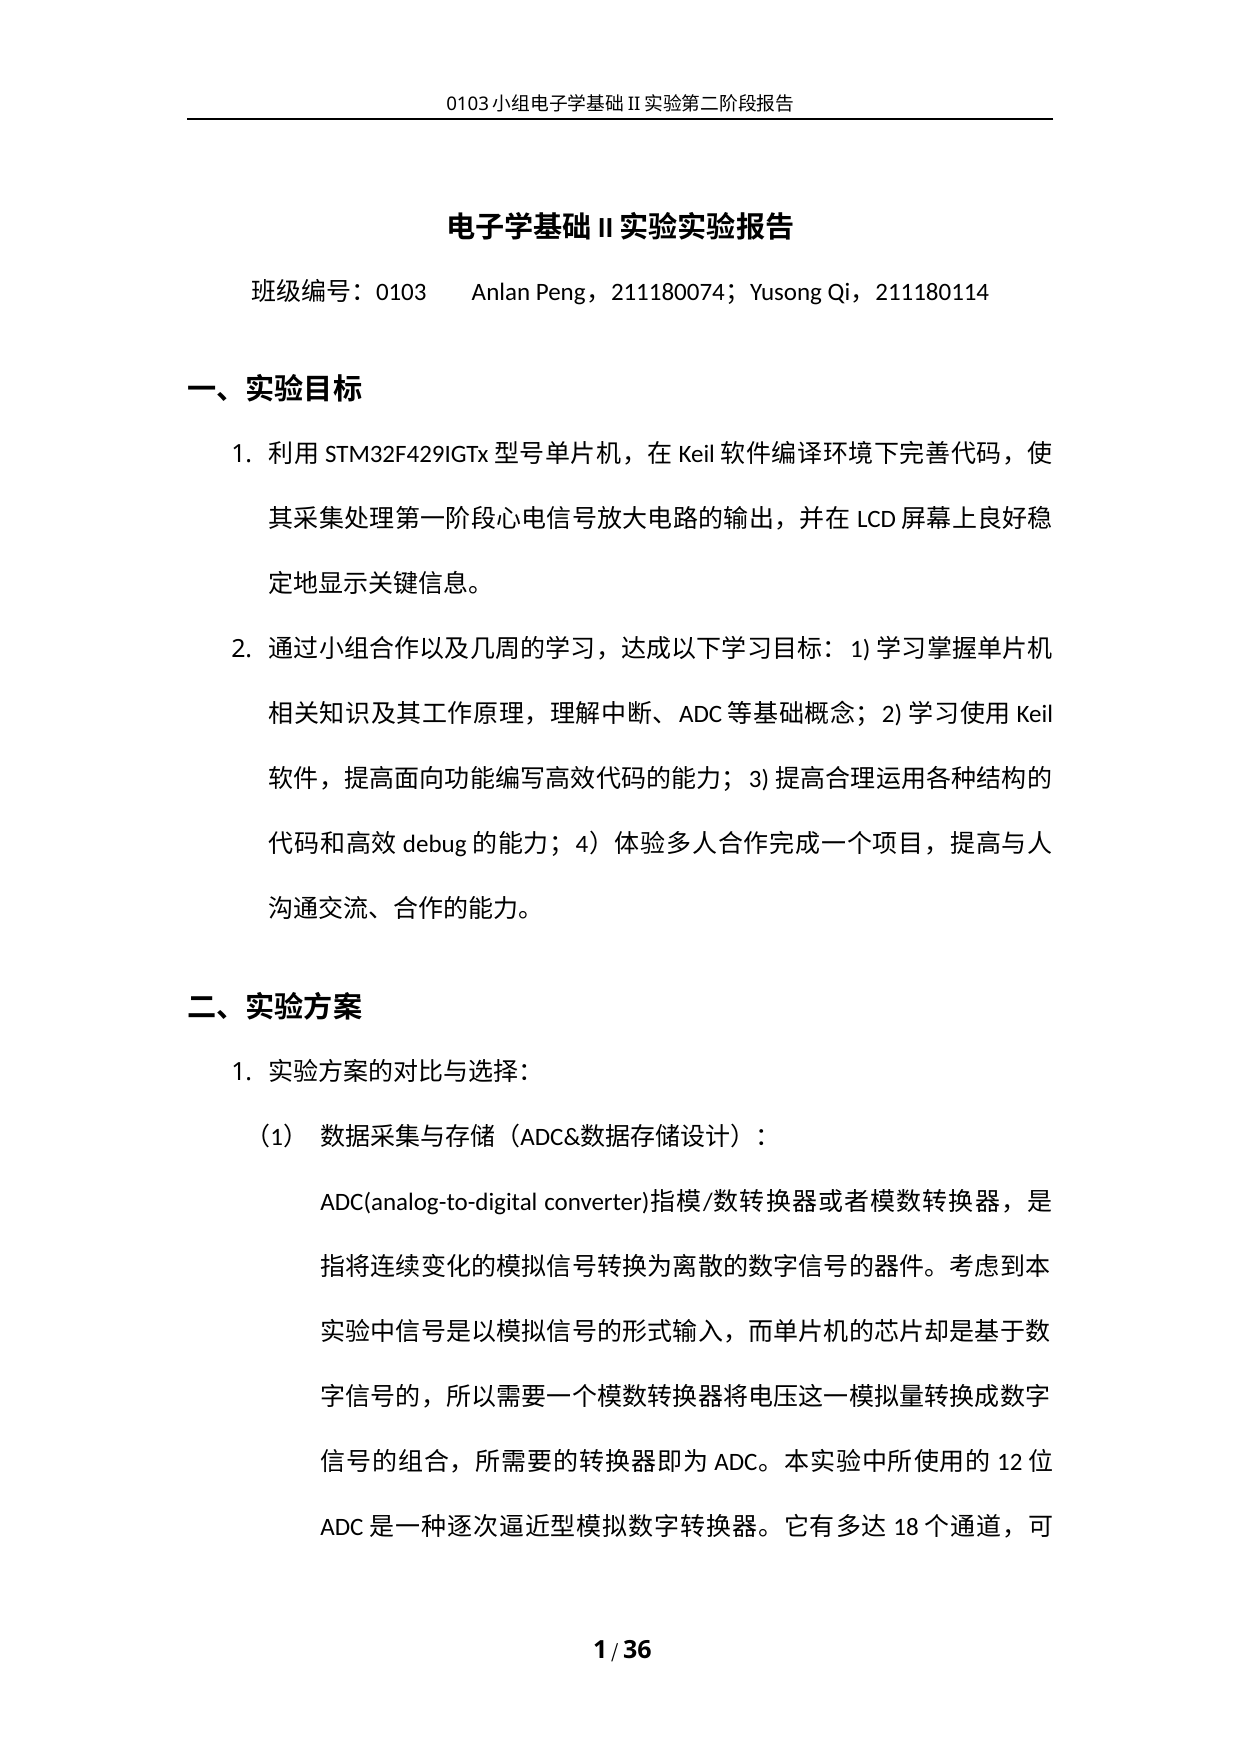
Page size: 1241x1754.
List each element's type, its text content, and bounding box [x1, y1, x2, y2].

list 实验方案的对比与选择： [231, 1037, 1053, 1102]
list 电子学基础II实验实验报告 [187, 192, 1053, 257]
list 实验目标 [187, 354, 1053, 419]
list 通过小组合作以及几周的学习，达成以下学习目标：1) 学习掌握单片机相关知识及其工作原理，理解中断、ADC等基础概念；2) 学习使用Keil软件，提高面向功能编写高效代码的能力；3) 提高合理运用各种结构的代码和高效debug的能力；4）体验多人合作完成一个项目，提高与人沟通交流、合作的能力。 [231, 614, 1053, 939]
list 利用STM32F429IGTx型号单片机，在Keil软件编译环境下完善代码，使其采集处理第一阶段心电信号放大电路的输出，并在LCD屏幕上良好稳定地显示关键信息。 [231, 419, 1053, 614]
list 实验方案 [187, 972, 1053, 1037]
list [320, 1167, 1053, 1557]
list 班级编号：0103 Anlan Peng，211180074；Yusong Qi，211180114 [187, 257, 1053, 322]
list 数据采集与存储（ADC&数据存储设计）： [245, 1102, 1053, 1167]
